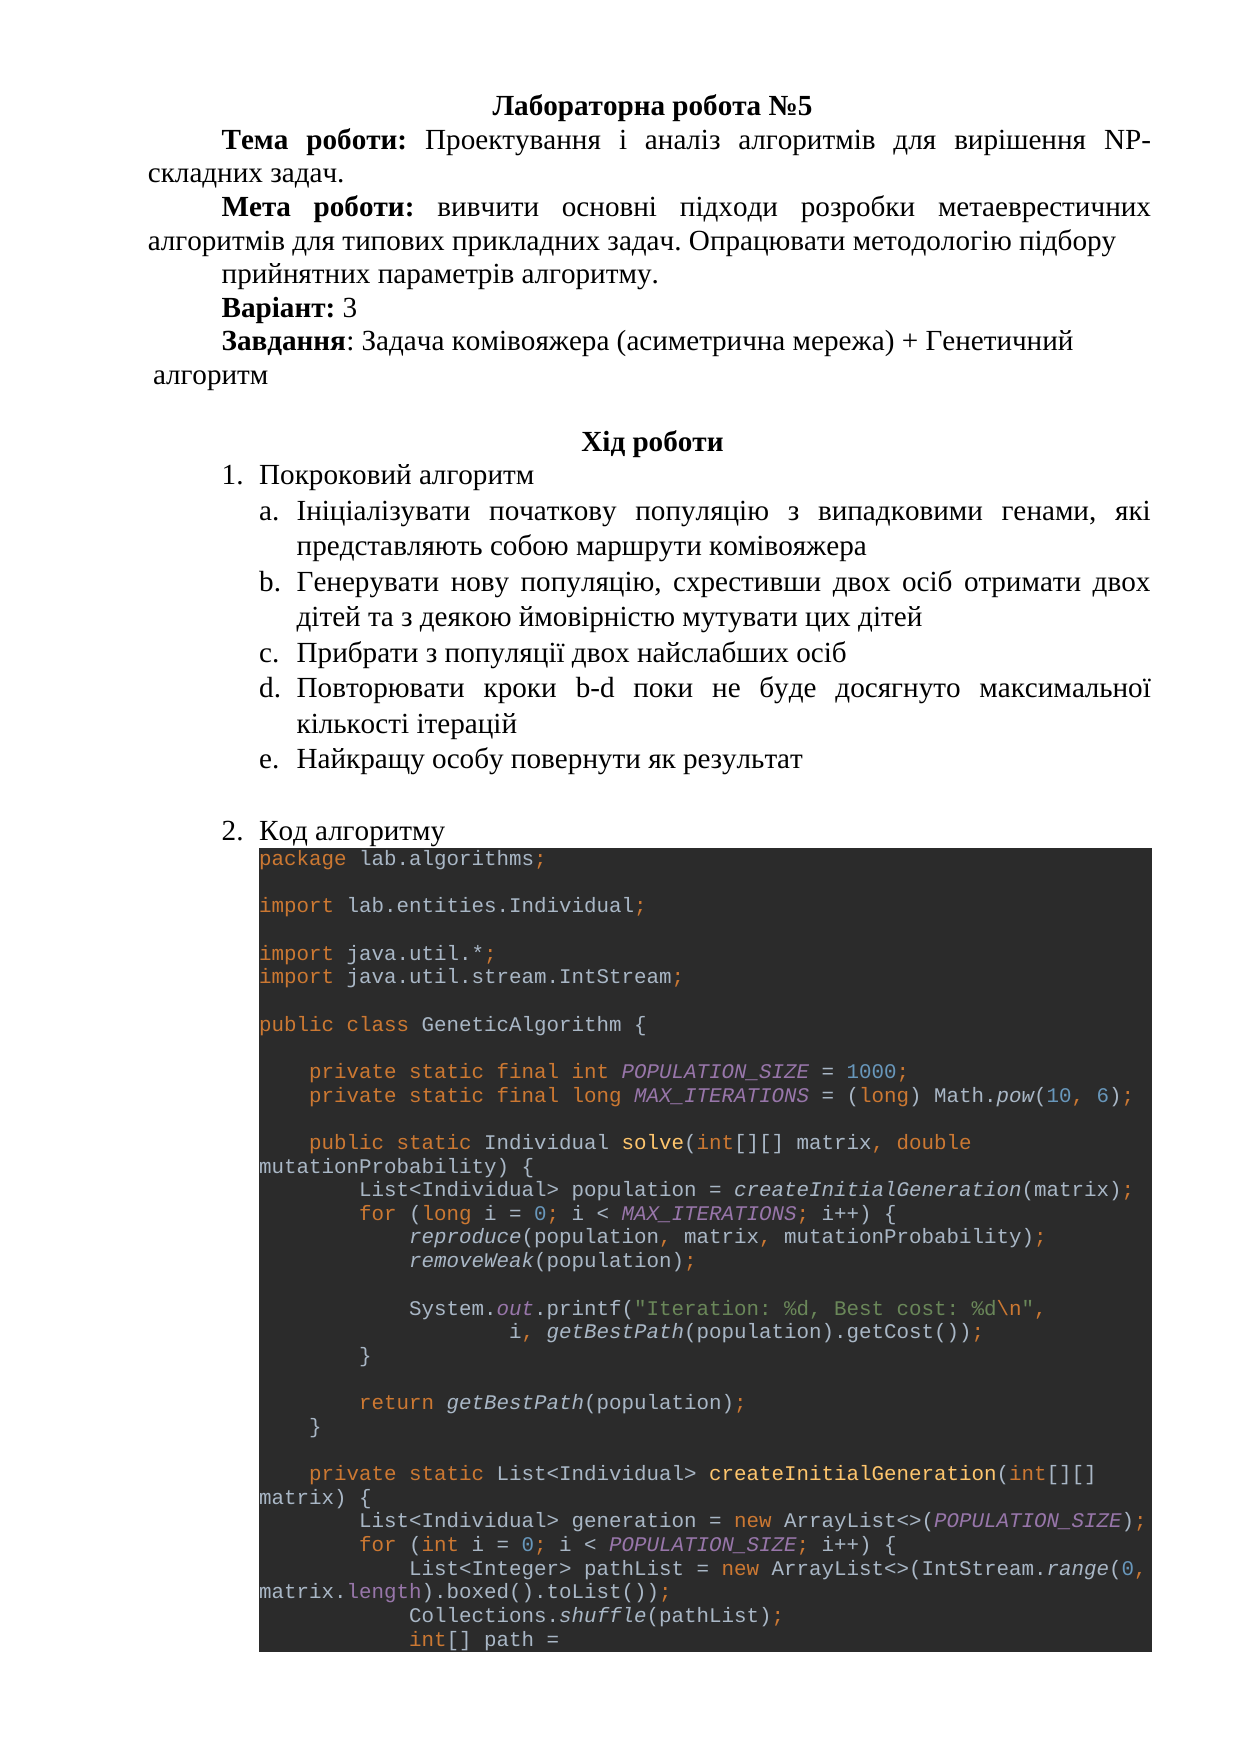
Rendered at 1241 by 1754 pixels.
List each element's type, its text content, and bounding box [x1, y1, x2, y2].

list Прибрати з популяції двох найслабших осіб [259, 635, 1152, 669]
list Повторювати кроки b-d поки не буде досягнуто максимальної кількості ітерацій [259, 671, 1152, 740]
text Завдання: Задача комівояжера (асиметрична мережа) + Генетичний алгоритм [153, 323, 1152, 390]
list Код алгоритму [221, 813, 1152, 846]
text Мета роботи: вивчити основні підходи розробки метаеврестичних алгоритмів для типових прикладних задач. Опрацювати методологію підбору [148, 189, 1152, 256]
list Найкращу особу повернути як результат [259, 742, 1152, 775]
text Тема роботи: Проектування і аналіз алгоритмів для вирішення NP-складних задач. [148, 122, 1152, 189]
text Хід роботи [153, 424, 1152, 457]
text Лабораторна робота №5 [153, 88, 1152, 122]
list Ініціалізувати початкову популяцію з випадковими генами, які представляють собою маршрути комівояжера [259, 493, 1152, 562]
text Варіант: 3 [148, 290, 1152, 323]
list Покроковий алгоритм [221, 457, 1152, 491]
text прийнятних параметрів алгоритму. [148, 256, 1152, 290]
list Генерувати нову популяцію, схрестивши двох осіб отримати двох дітей та з деякою ймовірністю мутувати цих дітей [259, 564, 1152, 633]
